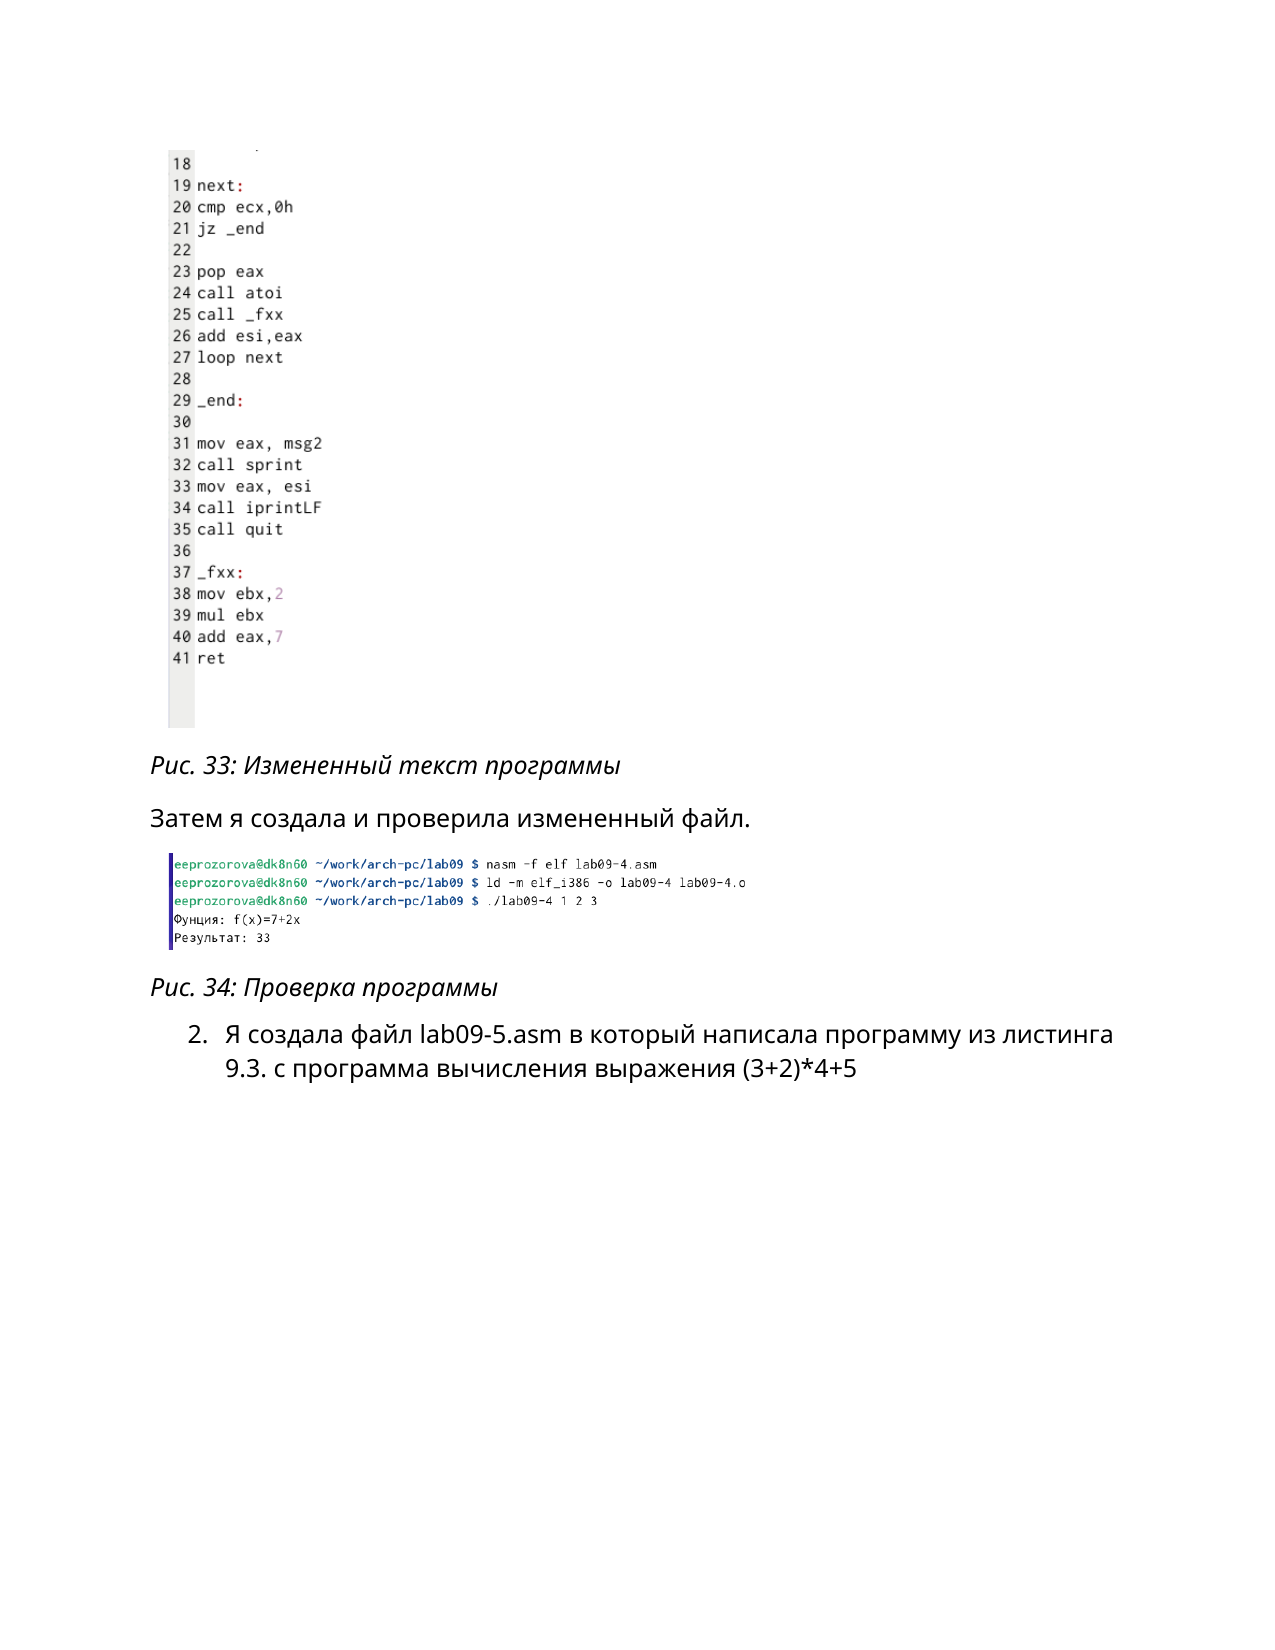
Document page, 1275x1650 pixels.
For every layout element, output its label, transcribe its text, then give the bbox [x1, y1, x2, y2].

picture [168, 150, 782, 728]
picture [168, 853, 782, 950]
text Рис. 34: Проверка программы [150, 970, 1125, 1004]
text Затем я создала и проверила измененный файл. [150, 801, 1125, 835]
text Рис. 33: Измененный текст программы [150, 748, 1125, 782]
list Я создала файл lab09-5.asm в который написала программу из листинга 9.3. с программа вычисления выражения (3+2)*4+5 [187, 1017, 1125, 1085]
